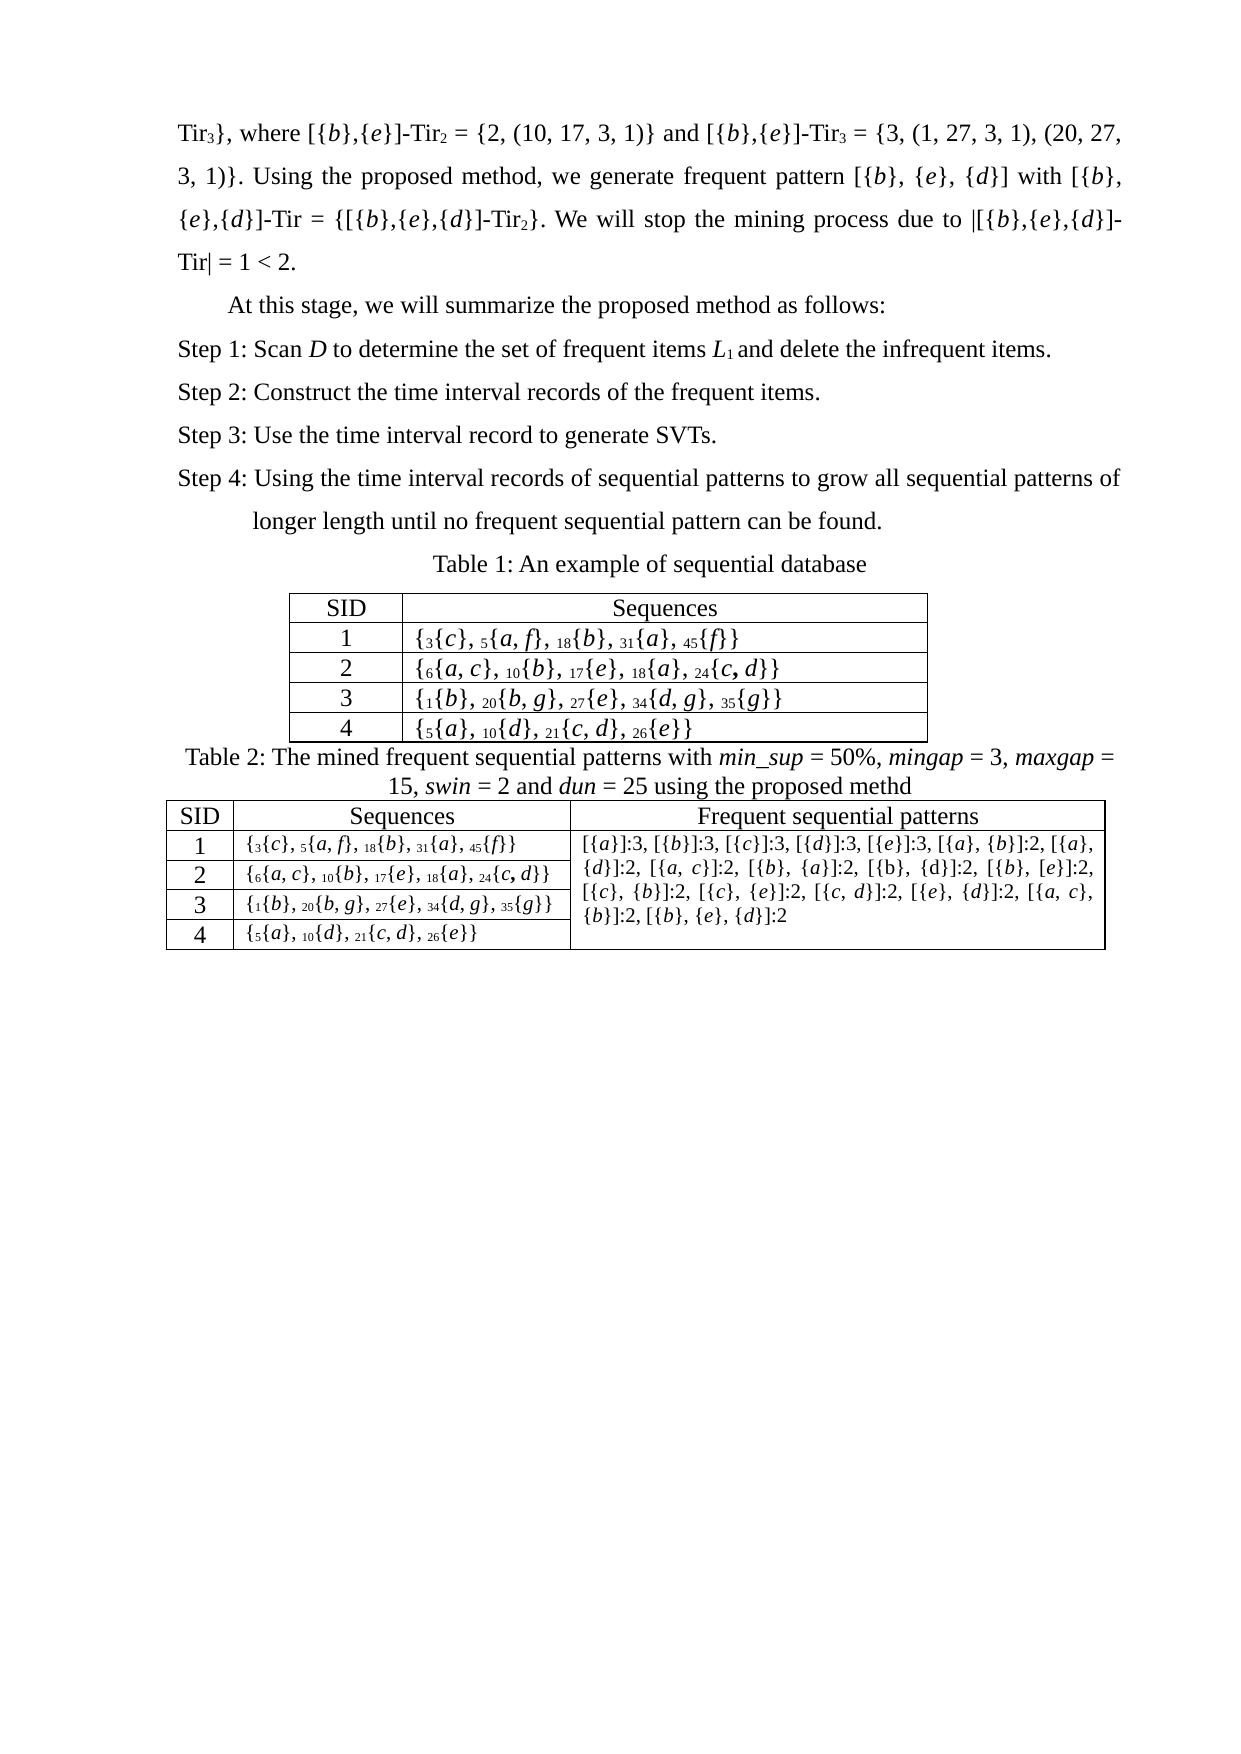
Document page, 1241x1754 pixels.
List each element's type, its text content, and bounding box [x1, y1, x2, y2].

table_cell 2 [290, 653, 402, 682]
table_cell {5{a}, 10{d}, 21{c, d}, 26{e}} [234, 920, 570, 949]
table_cell 3 [290, 683, 402, 712]
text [177, 118, 1122, 276]
table_cell 4 [167, 920, 233, 949]
table_cell 3 [167, 890, 233, 919]
table_cell {3{c}, 5{a, f}, 18{b}, 31{a}, 45{f}} [403, 623, 927, 652]
table_cell {3{c}, 5{a, f}, 18{b}, 31{a}, 45{f}} [234, 831, 570, 859]
table_cell {1{b}, 20{b, g}, 27{e}, 34{d, g}, 35{g}} [403, 683, 927, 712]
table_cell 4 [290, 713, 402, 741]
text Table 2: The mined frequent sequential patterns with min_sup = 50%, mingap = 3, maxgap = 15, swin = 2 and dun = 25 using the proposed methd [177, 742, 1122, 800]
text Table 1: An example of sequential database [177, 549, 1122, 578]
table_header Sequences [234, 801, 570, 830]
table_cell 1 [167, 831, 233, 859]
table_header Sequences [403, 594, 927, 622]
table_cell {6{a, c}, 10{b}, 17{e}, 18{a}, 24{c, d}} [403, 653, 927, 682]
text Step 2: Construct the time interval records of the frequent items. [177, 377, 1122, 406]
text At this stage, we will summarize the proposed method as follows: [177, 291, 1122, 319]
table_cell {6{a, c}, 10{b}, 17{e}, 18{a}, 24{c, d}} [234, 861, 570, 889]
table_header SID [290, 594, 402, 622]
text Step 4: Using the time interval records of sequential patterns to grow all sequential patterns of longer length until no frequent sequential pattern can be found. [177, 463, 1122, 535]
text Step 3: Use the time interval record to generate SVTs. [177, 420, 1122, 449]
table_cell {1{b}, 20{b, g}, 27{e}, 34{d, g}, 35{g}} [234, 890, 570, 919]
table_header Frequent sequential patterns [571, 801, 1104, 830]
table_cell 2 [167, 861, 233, 889]
text Step 1: Scan D to determine the set of frequent items L1 and delete the infrequent items. [177, 334, 1122, 362]
table_cell 1 [290, 623, 402, 652]
table_cell [{a}]:3, [{b}]:3, [{c}]:3, [{d}]:3, [{e}]:3, [{a}, {b}]:2, [{a}, {d}]:2, [{a, c}]:2, [{b}, {a}]:2, [{b}, {d}]:2, [{b}, [e}]:2, [{c}, {b}]:2, [{c}, {e}]:2, [{c, d}]:2, [{e}, {d}]:2, [{a, c}, {b}]:2, [{b}, {e}, {d}]:2 [571, 831, 1104, 949]
table_header SID [167, 801, 233, 830]
table_cell {5{a}, 10{d}, 21{c, d}, 26{e}} [403, 713, 927, 741]
